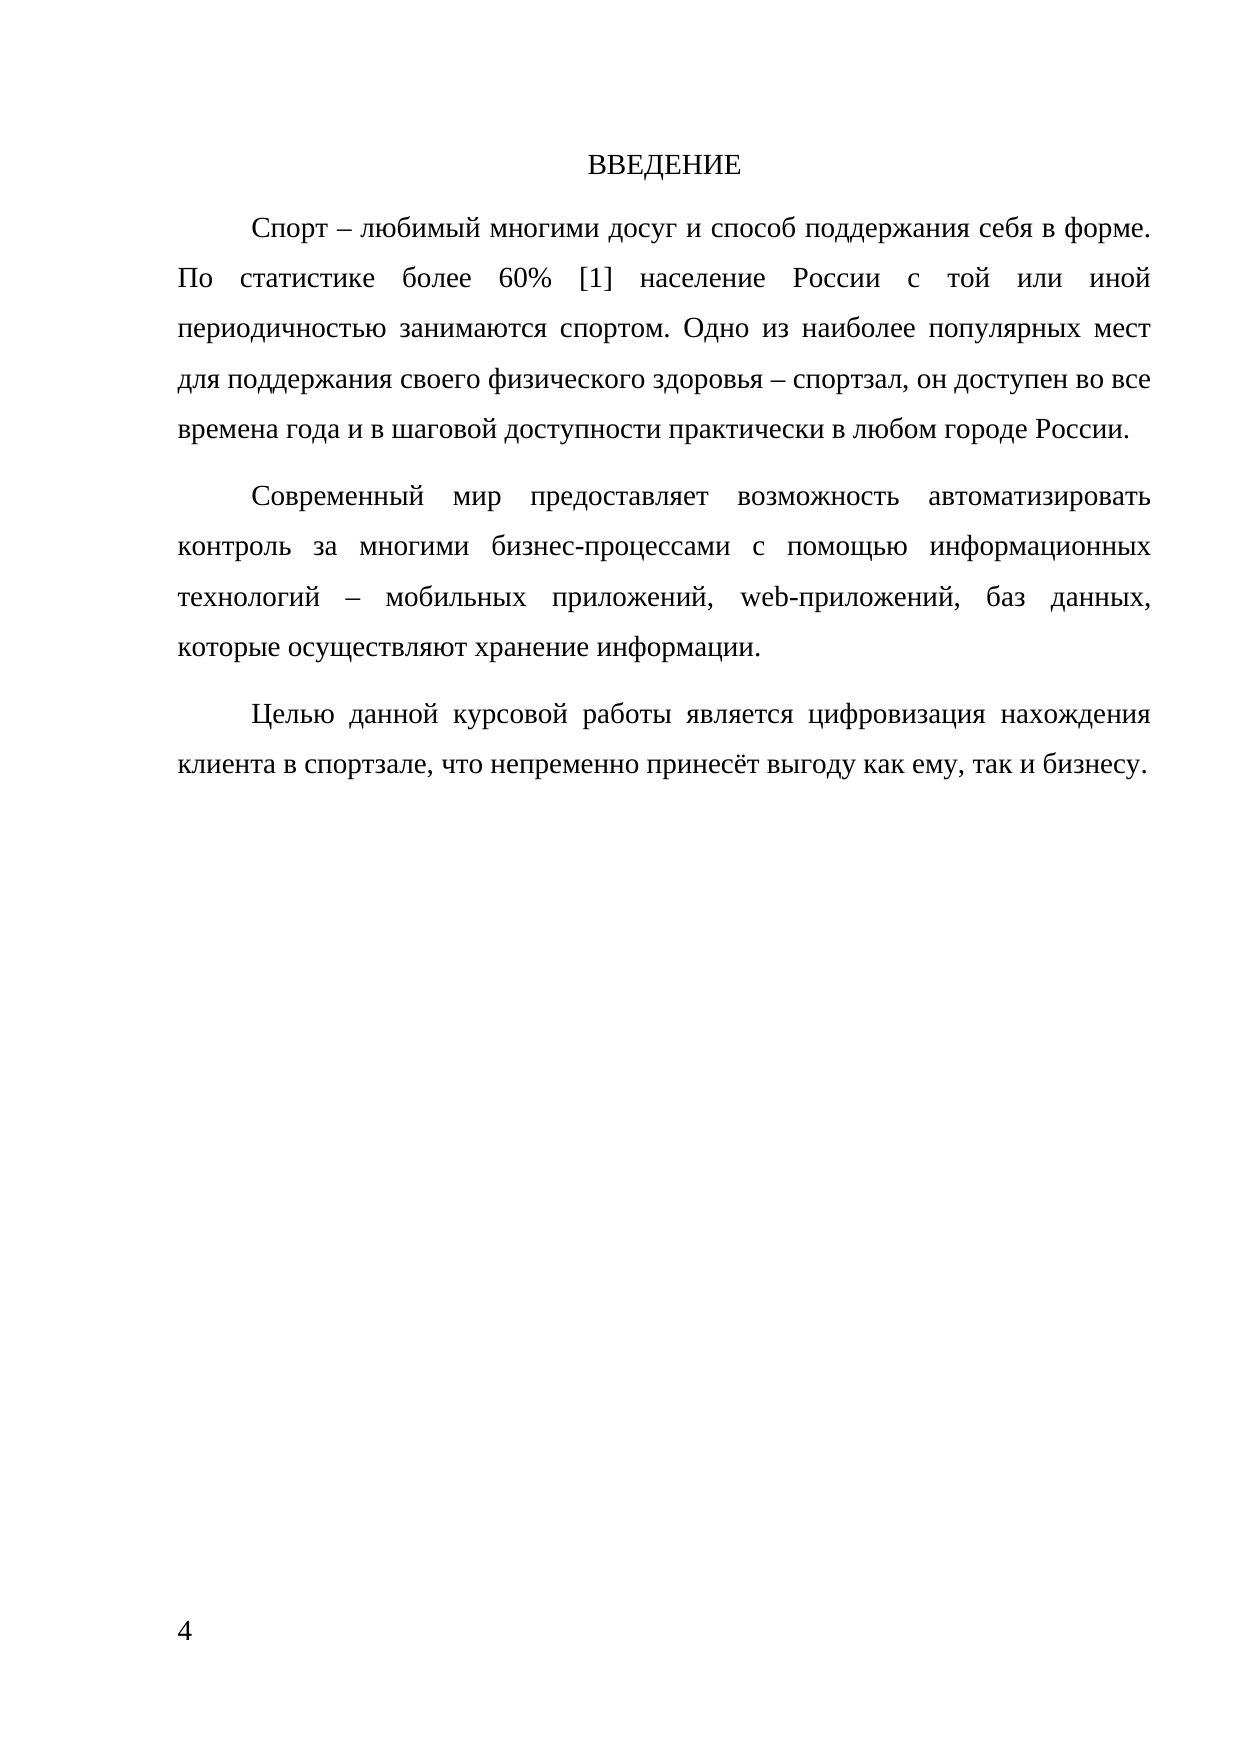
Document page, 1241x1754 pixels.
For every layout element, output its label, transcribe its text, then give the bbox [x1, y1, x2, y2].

text Спорт – любимый многими досуг и способ поддержания себя в форме. По статистике более 60% [1] население России с той или иной периодичностью занимаются спортом. Одно из наиболее популярных мест для поддержания своего физического здоровья – спортзал, он доступен во все времена года и в шаговой доступности практически в любом городе России. [177, 210, 1152, 445]
text ВВЕДЕНИЕ [177, 147, 1152, 181]
text Современный мир предоставляет возможность автоматизировать контроль за многими бизнес-процессами с помощью информационных технологий – мобильных приложений, web-приложений, баз данных, которые осуществляют хранение информации. [177, 478, 1152, 663]
text Целью данной курсовой работы является цифровизация нахождения клиента в спортзале, что непременно принесёт выгоду как ему, так и бизнесу. [177, 696, 1152, 780]
